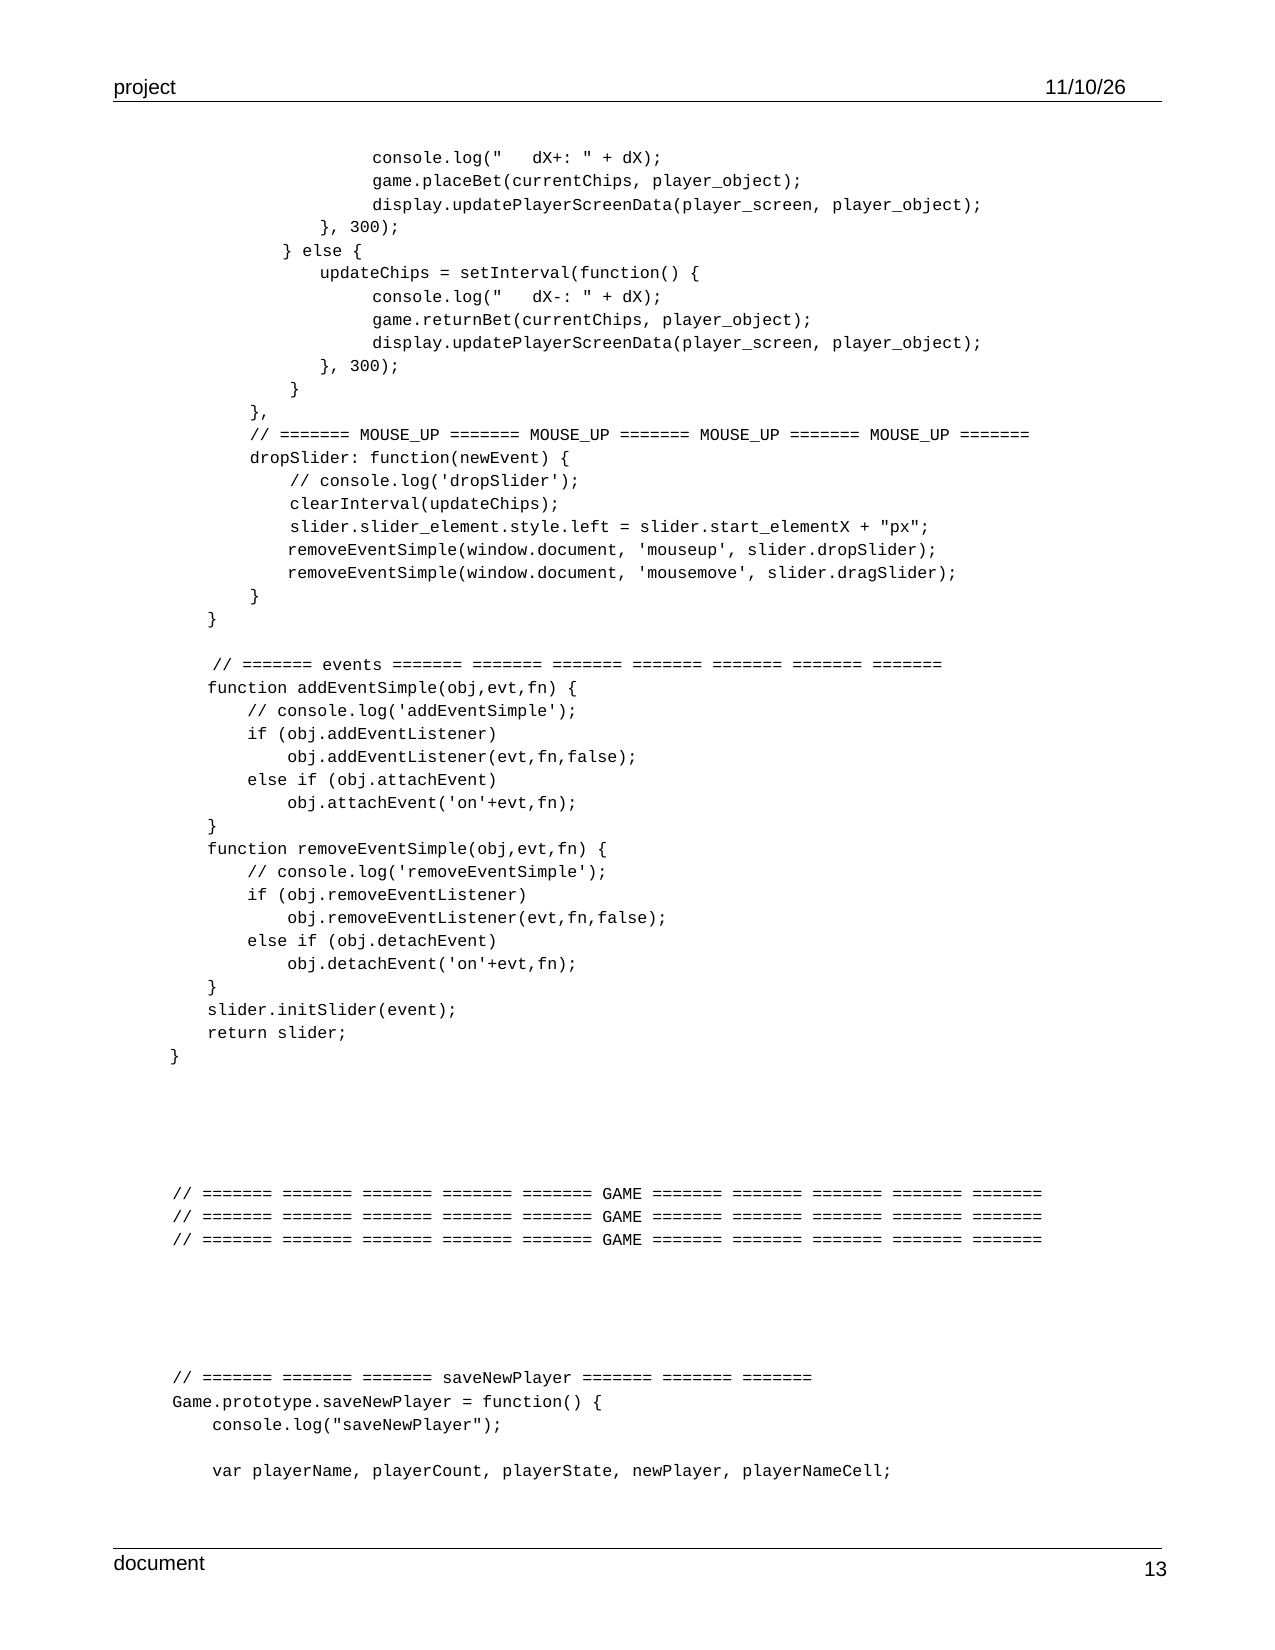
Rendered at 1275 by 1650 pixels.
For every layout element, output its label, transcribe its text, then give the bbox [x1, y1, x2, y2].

text if (obj.removeEventListener) [132, 887, 1162, 906]
text // console.log('dropSlider'); [132, 472, 1162, 491]
text dropSlider: function(newEvent) { [132, 449, 1162, 468]
text removeEventSimple(window.document, 'mousemove', slider.dragSlider); [132, 564, 1162, 583]
text // ======= MOUSE_UP ======= MOUSE_UP ======= MOUSE_UP ======= MOUSE_UP ======= [132, 426, 1162, 445]
text // ======= ======= ======= saveNewPlayer ======= ======= ======= [132, 1370, 1162, 1389]
text function removeEventSimple(obj,evt,fn) { [132, 841, 1162, 859]
text // console.log('removeEventSimple'); [132, 864, 1162, 882]
text else if (obj.detachEvent) [132, 933, 1162, 952]
text } [132, 380, 1162, 399]
text console.log(" dX+: " + dX); [132, 150, 1162, 169]
text obj.detachEvent('on'+evt,fn); [132, 956, 1162, 974]
text // console.log('addEventSimple'); [132, 702, 1162, 721]
text game.placeBet(currentChips, player_object); [132, 173, 1162, 192]
text obj.addEventListener(evt,fn,false); [132, 748, 1162, 767]
text display.updatePlayerScreenData(player_screen, player_object); [132, 196, 1162, 215]
text }, 300); [132, 357, 1162, 376]
text slider.initSlider(event); [132, 1002, 1162, 1021]
text else if (obj.attachEvent) [132, 772, 1162, 790]
text var playerName, playerCount, playerState, newPlayer, playerNameCell; [132, 1462, 1162, 1481]
text // ======= ======= ======= ======= ======= GAME ======= ======= ======= ======= ======= [132, 1232, 1162, 1251]
text display.updatePlayerScreenData(player_screen, player_object); [132, 334, 1162, 353]
text // ======= events ======= ======= ======= ======= ======= ======= ======= [132, 656, 1162, 675]
text Game.prototype.saveNewPlayer = function() { [132, 1393, 1162, 1412]
text // ======= ======= ======= ======= ======= GAME ======= ======= ======= ======= ======= [132, 1186, 1162, 1205]
text } [132, 818, 1162, 836]
text } [132, 610, 1162, 629]
text // ======= ======= ======= ======= ======= GAME ======= ======= ======= ======= ======= [132, 1209, 1162, 1228]
text }, [132, 403, 1162, 422]
text return slider; [132, 1025, 1162, 1044]
text } [132, 1048, 1162, 1067]
text console.log("saveNewPlayer"); [132, 1416, 1162, 1435]
text }, 300); [132, 219, 1162, 238]
text } [132, 587, 1162, 606]
text slider.slider_element.style.left = slider.start_elementX + "px"; [132, 518, 1162, 537]
text if (obj.addEventListener) [132, 726, 1162, 744]
text obj.removeEventListener(evt,fn,false); [132, 910, 1162, 928]
text function addEventSimple(obj,evt,fn) { [132, 679, 1162, 698]
text } else { [132, 242, 1162, 261]
text removeEventSimple(window.document, 'mouseup', slider.dropSlider); [132, 541, 1162, 560]
text obj.attachEvent('on'+evt,fn); [132, 794, 1162, 813]
text } [132, 979, 1162, 998]
text game.returnBet(currentChips, player_object); [132, 311, 1162, 330]
text updateChips = setInterval(function() { [132, 265, 1162, 284]
text clearInterval(updateChips); [132, 495, 1162, 514]
text console.log(" dX-: " + dX); [132, 288, 1162, 307]
